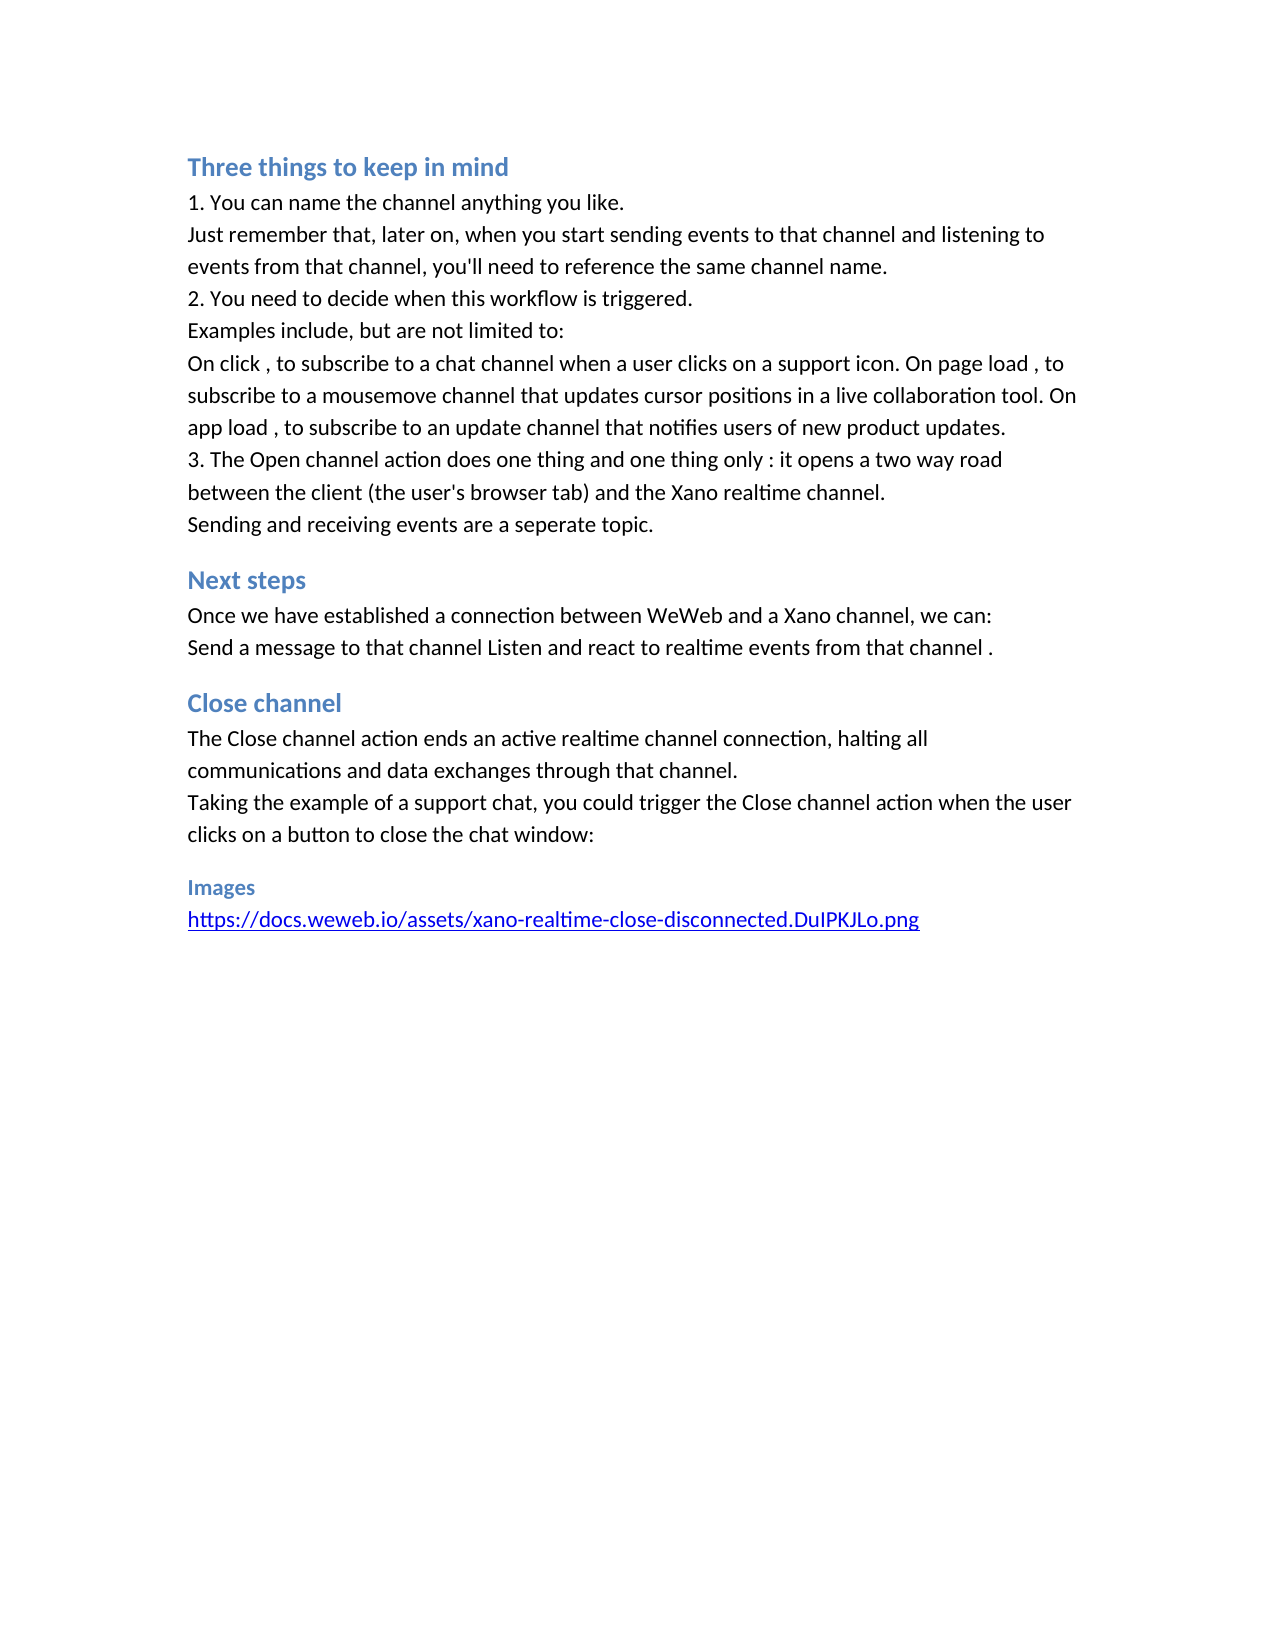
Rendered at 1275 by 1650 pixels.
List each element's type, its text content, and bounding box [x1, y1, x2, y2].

text The Close channel action ends an active realtime channel connection, halting all communications and data exchanges through that channel. Taking the example of a support chat, you could trigger the Close channel action when the user clicks on a button to close the chat window: [187, 724, 1087, 848]
text https://docs.weweb.io/assets/xano-realtime-close-disconnected.DuIPKJLo.png [187, 906, 1087, 934]
text 1. You can name the channel anything you like. Just remember that, later on, when you start sending events to that channel and listening to events from that channel, you'll need to reference the same channel name. 2. You need to decide when this workflow is triggered. Examples include, but are not limited to: On click , to subscribe to a chat channel when a user clicks on a support icon. On page load , to subscribe to a mousemove channel that updates cursor positions in a live collaboration tool. On app load , to subscribe to an update channel that notifies users of new product updates. 3. The Open channel action does one thing and one thing only : it opens a two way road between the client (the user's browser tab) and the Xano realtime channel. Sending and receiving events are a seperate topic. [187, 188, 1087, 538]
text Once we have established a connection between WeWeb and a Xano channel, we can: Send a message to that channel Listen and react to realtime events from that channel . [187, 601, 1087, 661]
subtitle Images [187, 873, 1087, 901]
subtitle Three things to keep in mind ​ [187, 150, 1087, 183]
subtitle Close channel ​ [187, 686, 1087, 719]
subtitle Next steps ​ [187, 563, 1087, 596]
